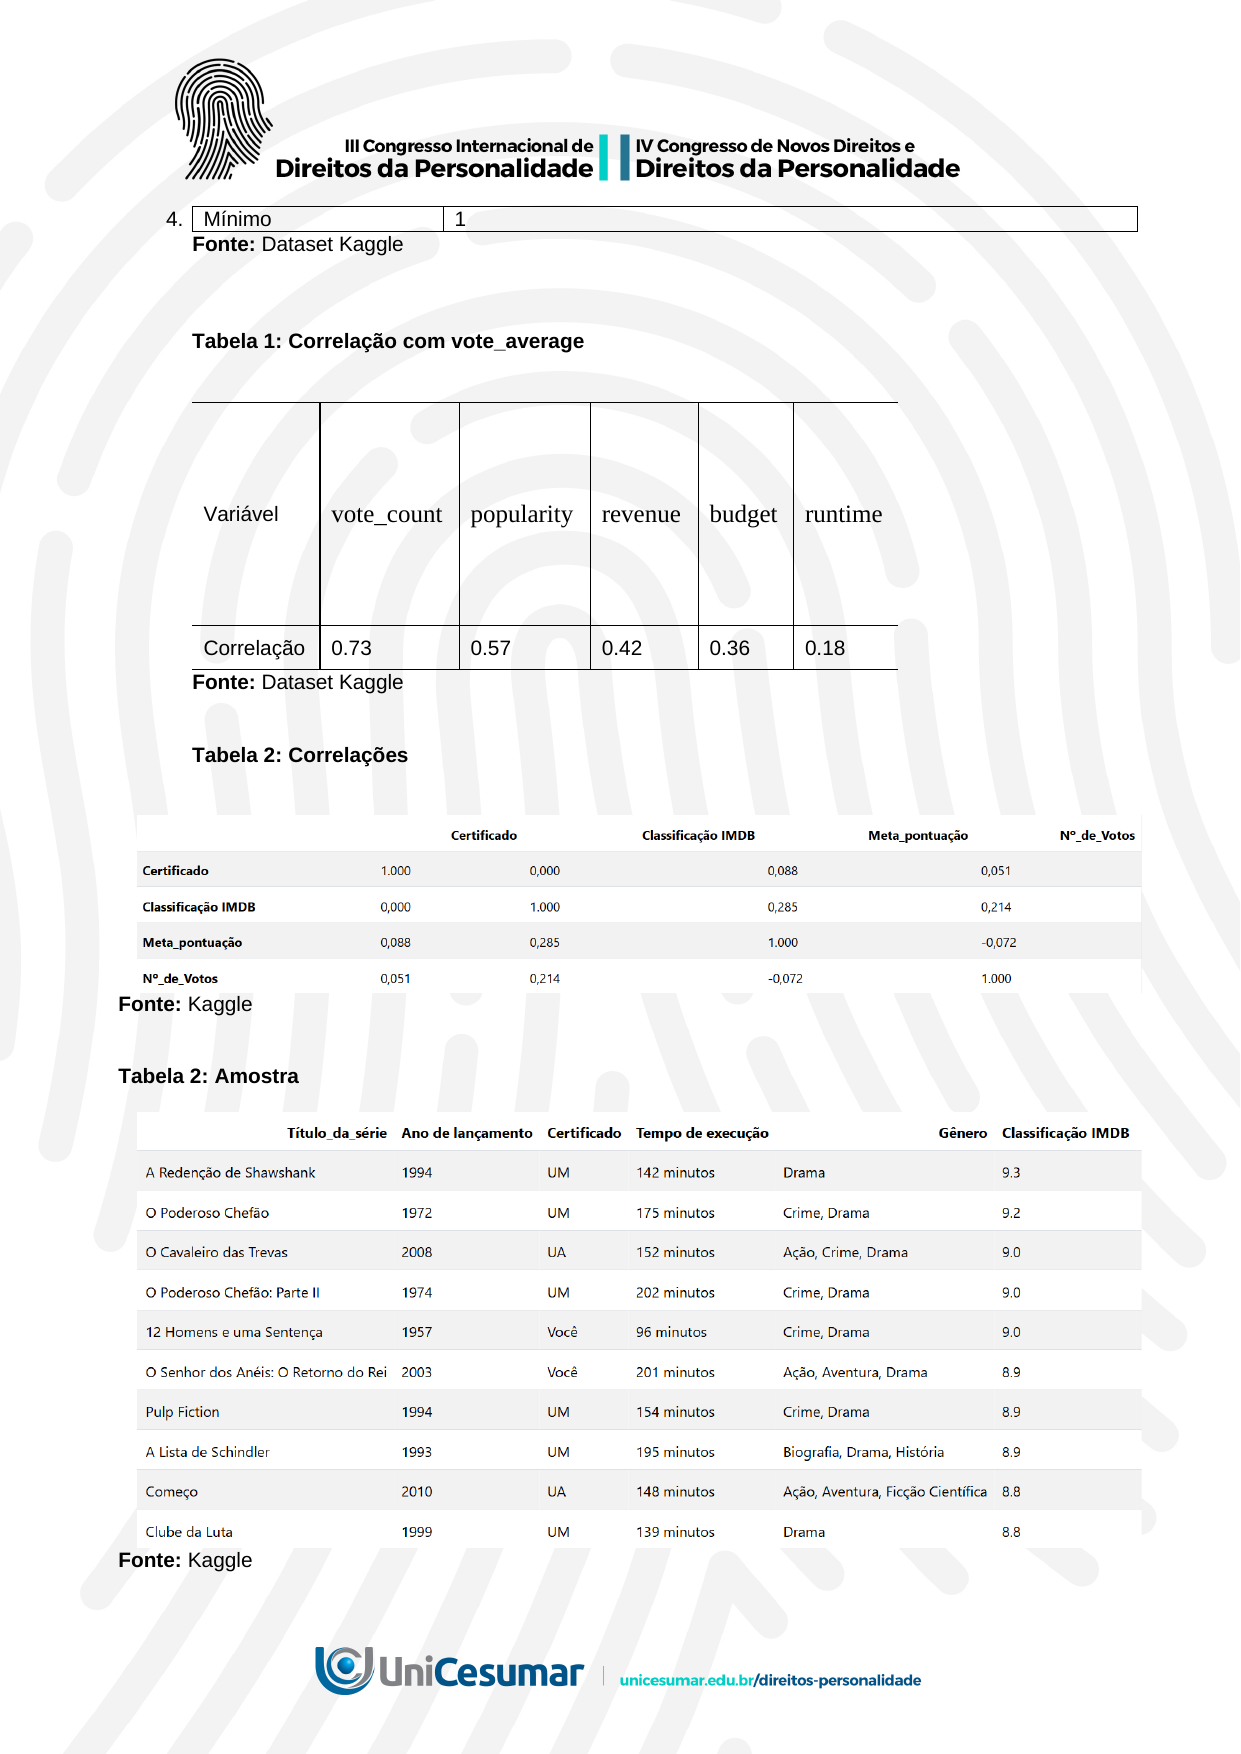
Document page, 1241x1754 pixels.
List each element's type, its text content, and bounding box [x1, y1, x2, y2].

table_cell Mínimo [193, 207, 443, 231]
text Tabela 1: Correlação com vote_average [118, 329, 1122, 353]
text Tabela 2: Amostra [118, 1064, 1122, 1088]
table_cell 0.73 [321, 626, 459, 669]
table_header Variável [192, 403, 319, 625]
table_cell Correlação [192, 626, 319, 669]
picture [0, 0, 1241, 1754]
table_cell 0.57 [460, 626, 590, 669]
table_header popularity [460, 403, 590, 625]
table_header budget [699, 403, 793, 625]
text Fonte: Dataset Kaggle [118, 670, 1122, 694]
table_header runtime [794, 403, 898, 625]
text Fonte: Dataset Kaggle [118, 232, 1122, 256]
text Fonte: Kaggle [118, 816, 1122, 1016]
table_cell 0.18 [794, 626, 898, 669]
text Tabela 2: Correlações [118, 743, 1122, 767]
text Fonte: Kaggle [118, 1112, 1122, 1572]
table_cell 1 [444, 207, 1137, 231]
table_header vote_count [321, 403, 459, 625]
table_cell 0.36 [699, 626, 793, 669]
table_cell 0.42 [591, 626, 698, 669]
table_header revenue [591, 403, 698, 625]
